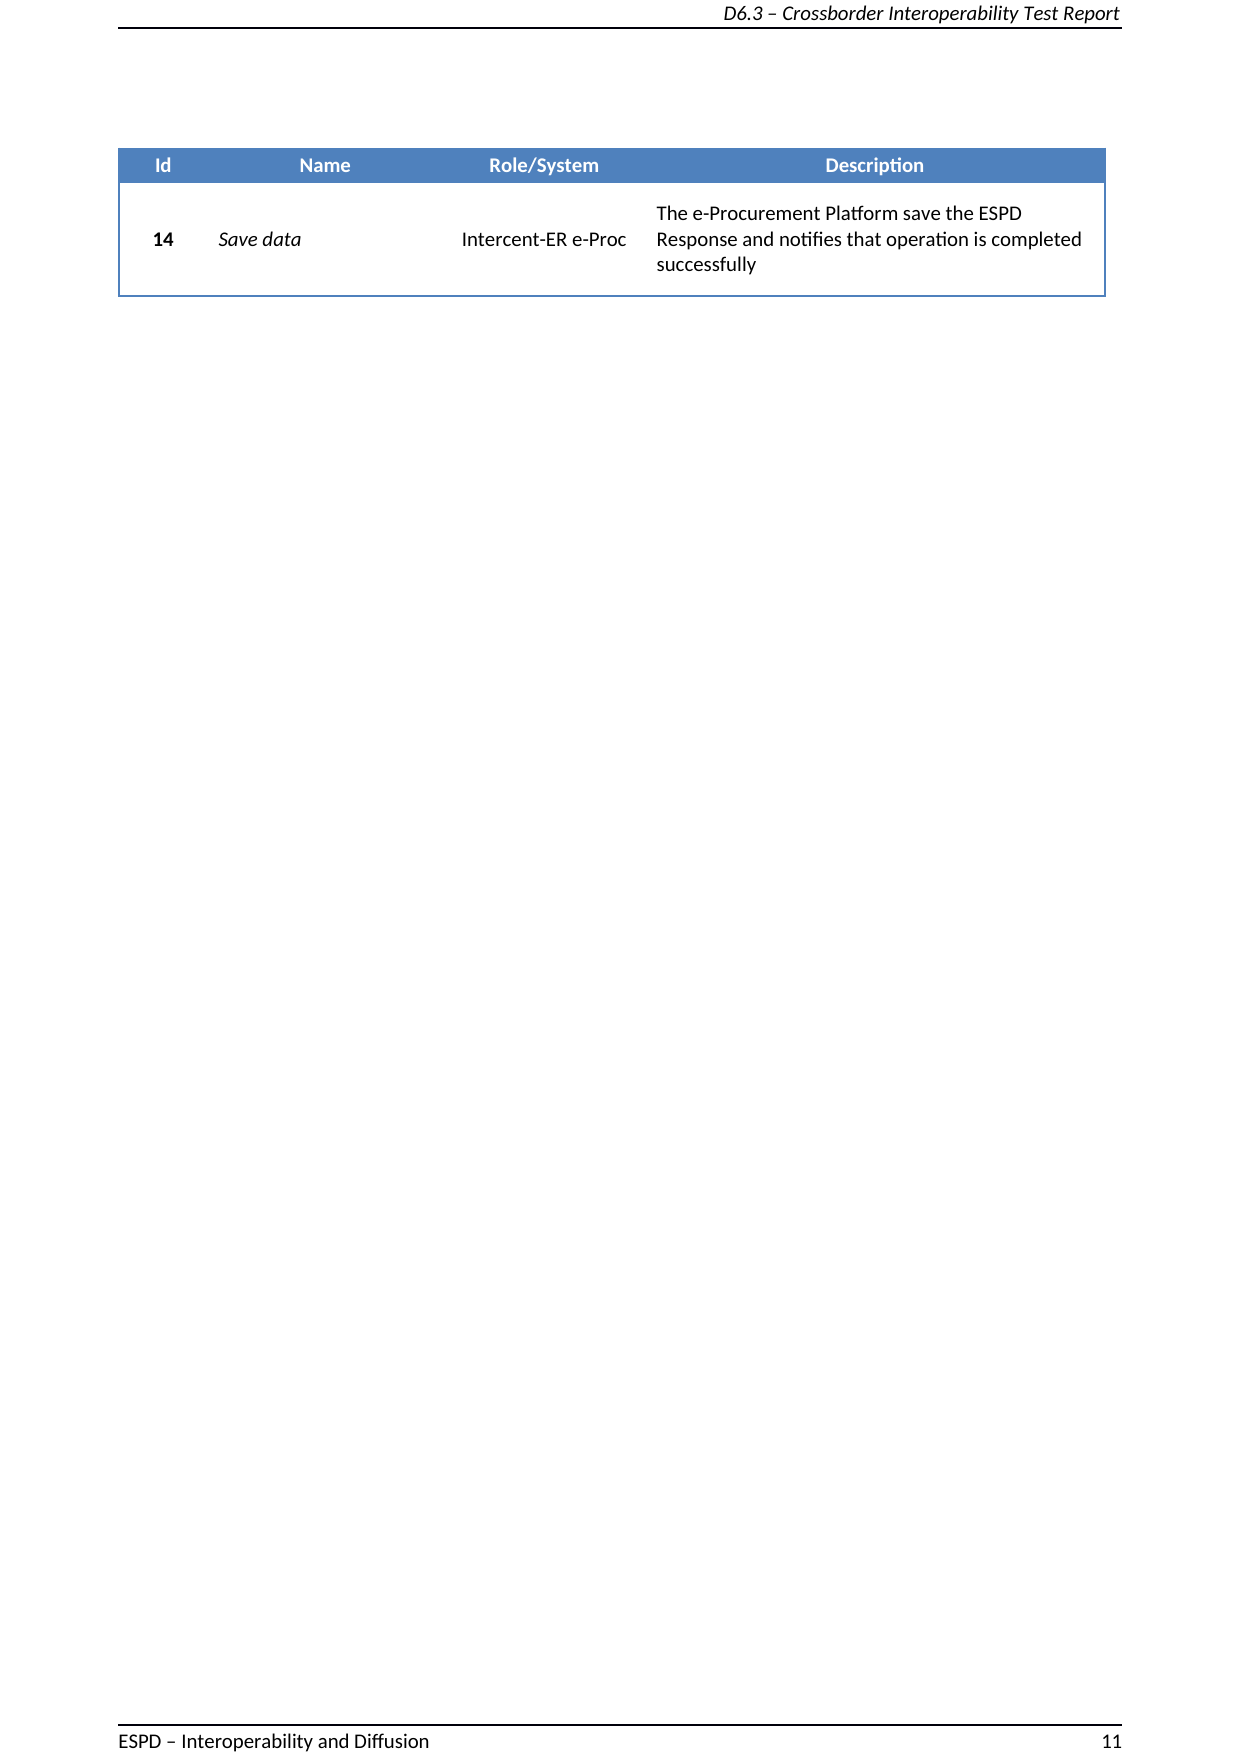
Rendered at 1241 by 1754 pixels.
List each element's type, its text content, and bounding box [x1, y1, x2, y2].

table_cell Intercent-ER e-Proc [443, 183, 645, 294]
table_cell Save data [207, 183, 443, 294]
table_cell 14 [120, 183, 207, 294]
table_cell The e-Procurement Platform save the ESPD Response and notifies that operation is completed successfully [645, 183, 1104, 294]
table_header Name [207, 150, 443, 181]
table_header Role/System [443, 150, 645, 181]
table_header Id [120, 150, 207, 181]
table_header Description [645, 150, 1104, 181]
